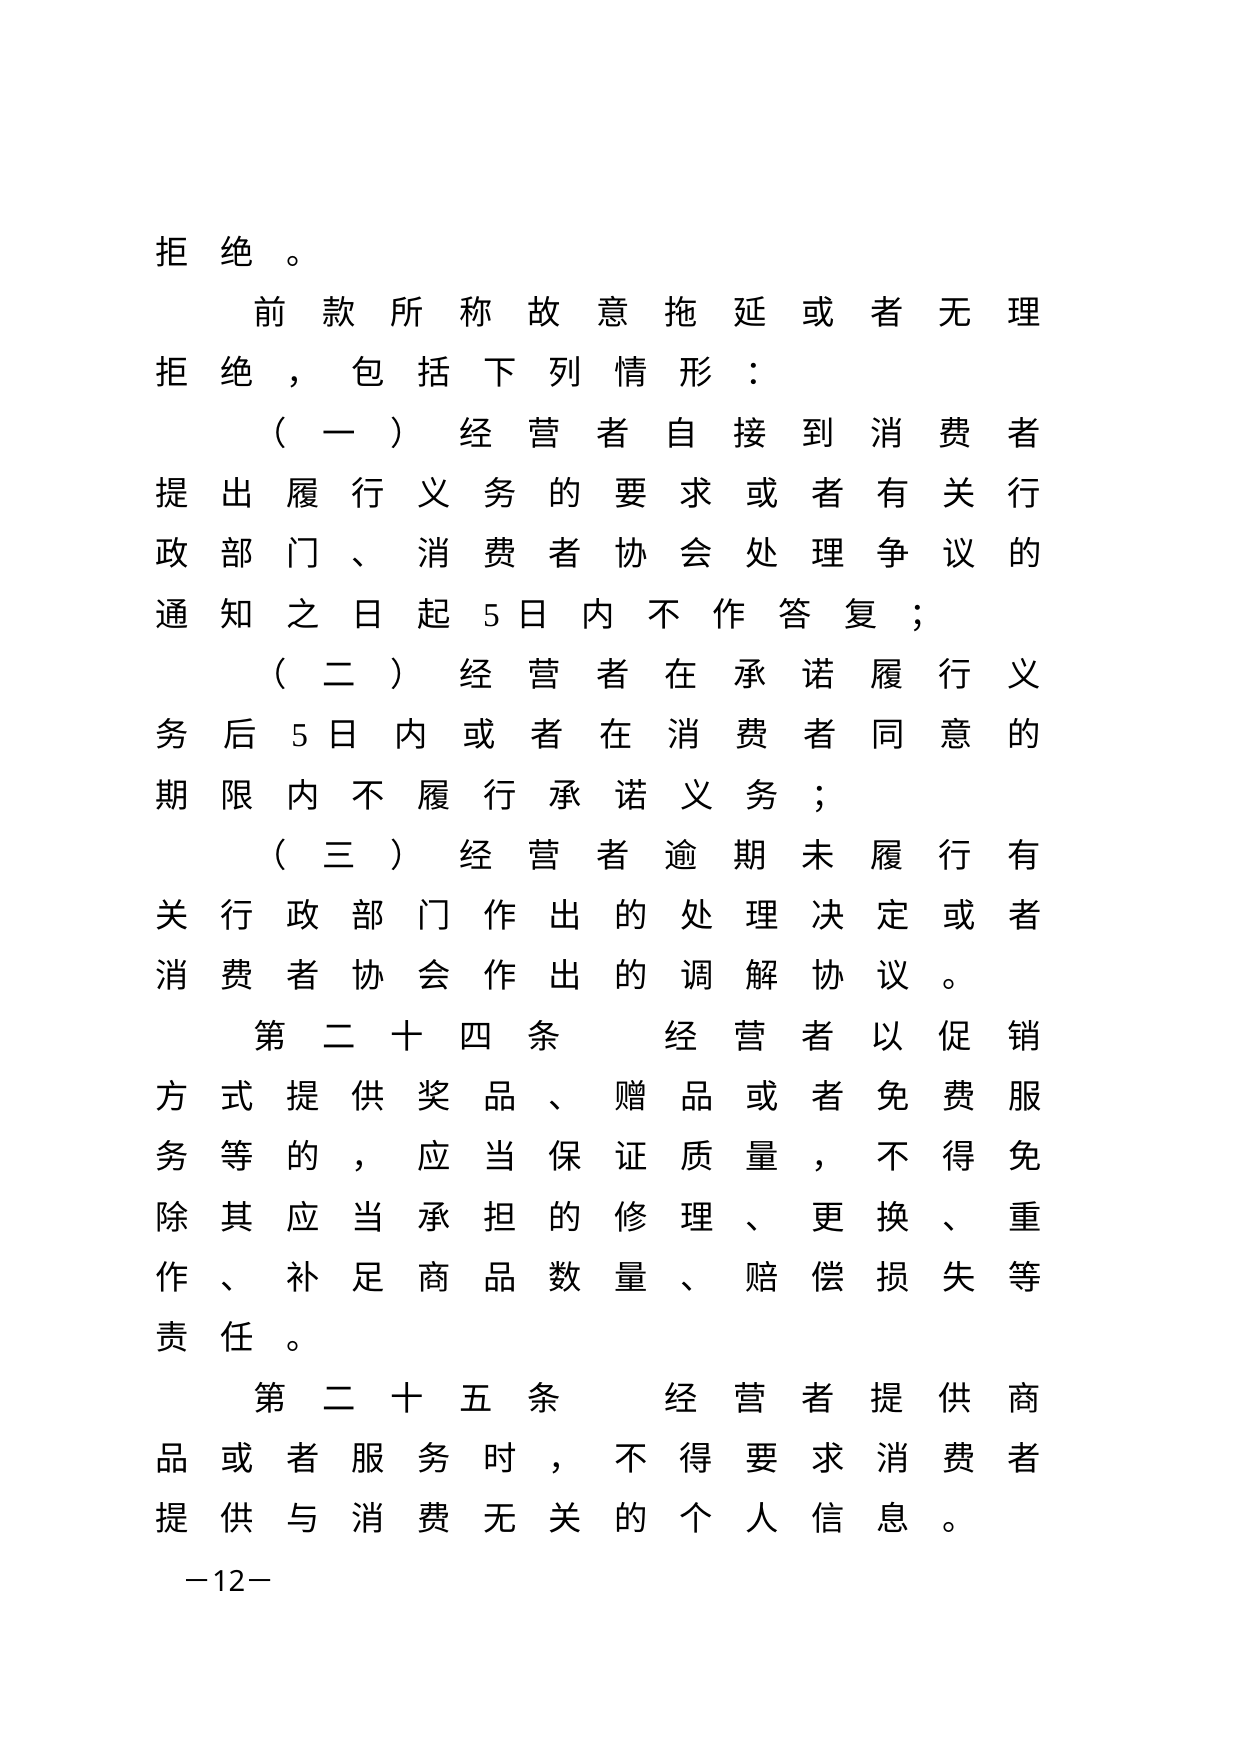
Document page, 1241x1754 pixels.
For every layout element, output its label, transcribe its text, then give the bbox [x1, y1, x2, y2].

text （一）经营者自接到消费者提出履行义务的要求或者有关行政部门、消费者协会处理争议的通知之日起5日内不作答复； [155, 400, 1073, 642]
text 第二十四条 经营者以促销方式提供奖品、赠品或者免费服务等的，应当保证质量，不得免除其应当承担的修理、更换、重作、补足商品数量、赔偿损失等责任。 [155, 1003, 1073, 1365]
text （二）经营者在承诺履行义务后5日内或者在消费者同意的期限内不履行承诺义务； [155, 642, 1073, 823]
text （三）经营者逾期未履行有关行政部门作出的处理决定或者消费者协会作出的调解协议。 [155, 823, 1073, 1003]
text 前款所称故意拖延或者无理拒绝，包括下列情形： [155, 280, 1073, 400]
text 第二十五条 经营者提供商品或者服务时，不得要求消费者提供与消费无关的个人信息。 [155, 1365, 1073, 1546]
text 第二十三条 经营者对消费者提出的修理、更换、重作、退货、补足商品数量、退还货款和服务费用或者赔偿损失的要求，应当按照法律、法规规定或者约定履行，不得故意拖延或者无理拒绝。 [155, 219, 1073, 280]
